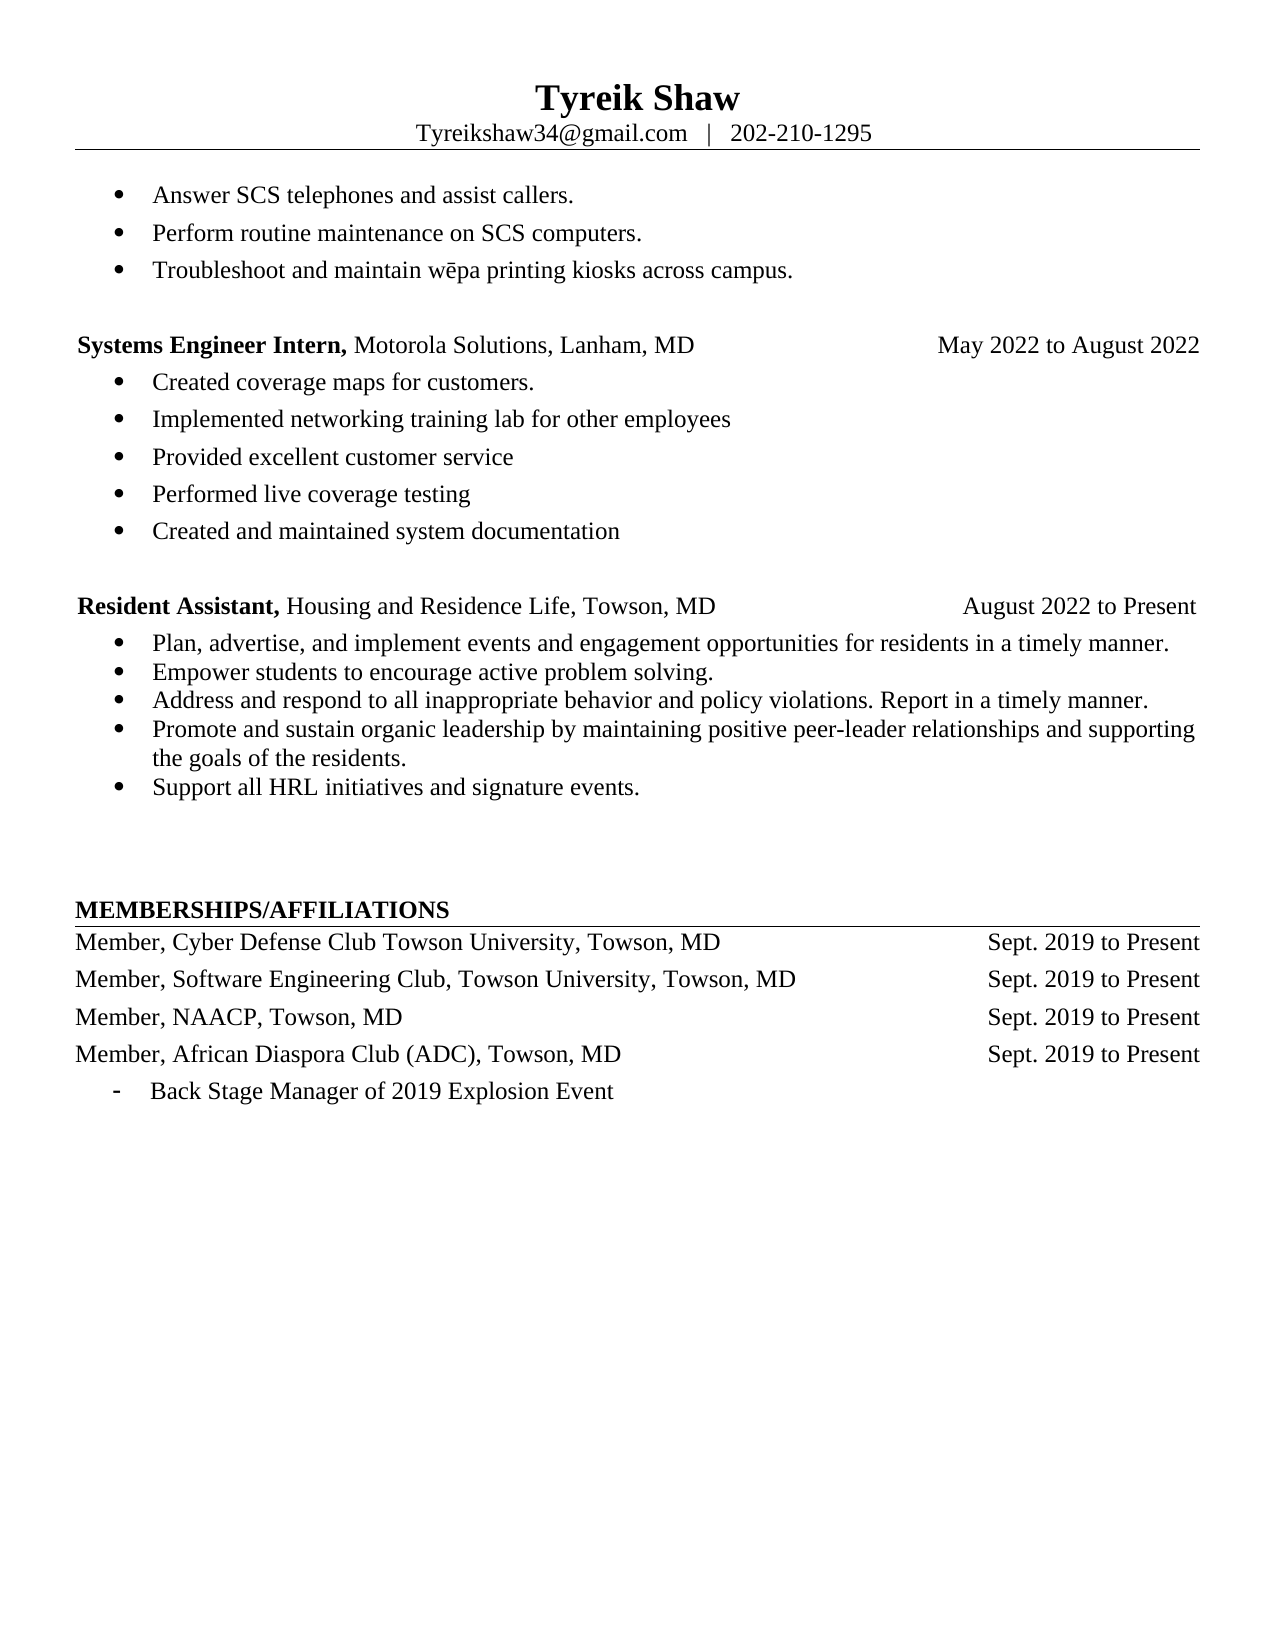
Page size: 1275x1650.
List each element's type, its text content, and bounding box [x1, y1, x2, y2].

list Promote and sustain organic leadership by maintaining positive peer-leader relationships and supporting the goals of the residents. [114, 714, 1200, 772]
list Support all HRL initiatives and signature events. [114, 772, 1200, 801]
list Answer SCS telephones and assist callers. [114, 181, 1200, 209]
list Empower students to encourage active problem solving. [114, 657, 1200, 686]
list Created coverage maps for customers. [114, 367, 1200, 396]
list Troubleshoot and maintain wēpa printing kiosks across campus. [114, 255, 1200, 284]
text Member, African Diaspora Club (ADC), Towson, MD Sept. 2019 to Present [75, 1039, 1200, 1068]
list Perform routine maintenance on SCS computers. [114, 218, 1200, 247]
list Back Stage Manager of 2019 Explosion Event [112, 1076, 1200, 1105]
text Systems Engineer Intern, Motorola Solutions, Lanham, MD May 2022 to August 2022 [77, 330, 1200, 358]
text Member, Cyber Defense Club Towson University, Towson, MD Sept. 2019 to Present [75, 927, 1200, 956]
text MEMBERSHIPS/AFFILIATIONS [75, 895, 1200, 926]
list Created and maintained system documentation [114, 516, 1200, 545]
list Provided excellent customer service [114, 442, 1200, 470]
list Address and respond to all inappropriate behavior and policy violations. Report in a timely manner. [114, 686, 1200, 714]
list Performed live coverage testing [114, 479, 1200, 508]
list Plan, advertise, and implement events and engagement opportunities for residents in a timely manner. [114, 628, 1200, 657]
list Implemented networking training lab for other employees [114, 404, 1200, 433]
text Member, Software Engineering Club, Towson University, Towson, MD Sept. 2019 to Present Member, NAACP, Towson, MD Sept. 2019 to Present [75, 964, 1200, 1031]
text Resident Assistant, Housing and Residence Life, Towson, MD August 2022 to Present [77, 591, 1200, 619]
